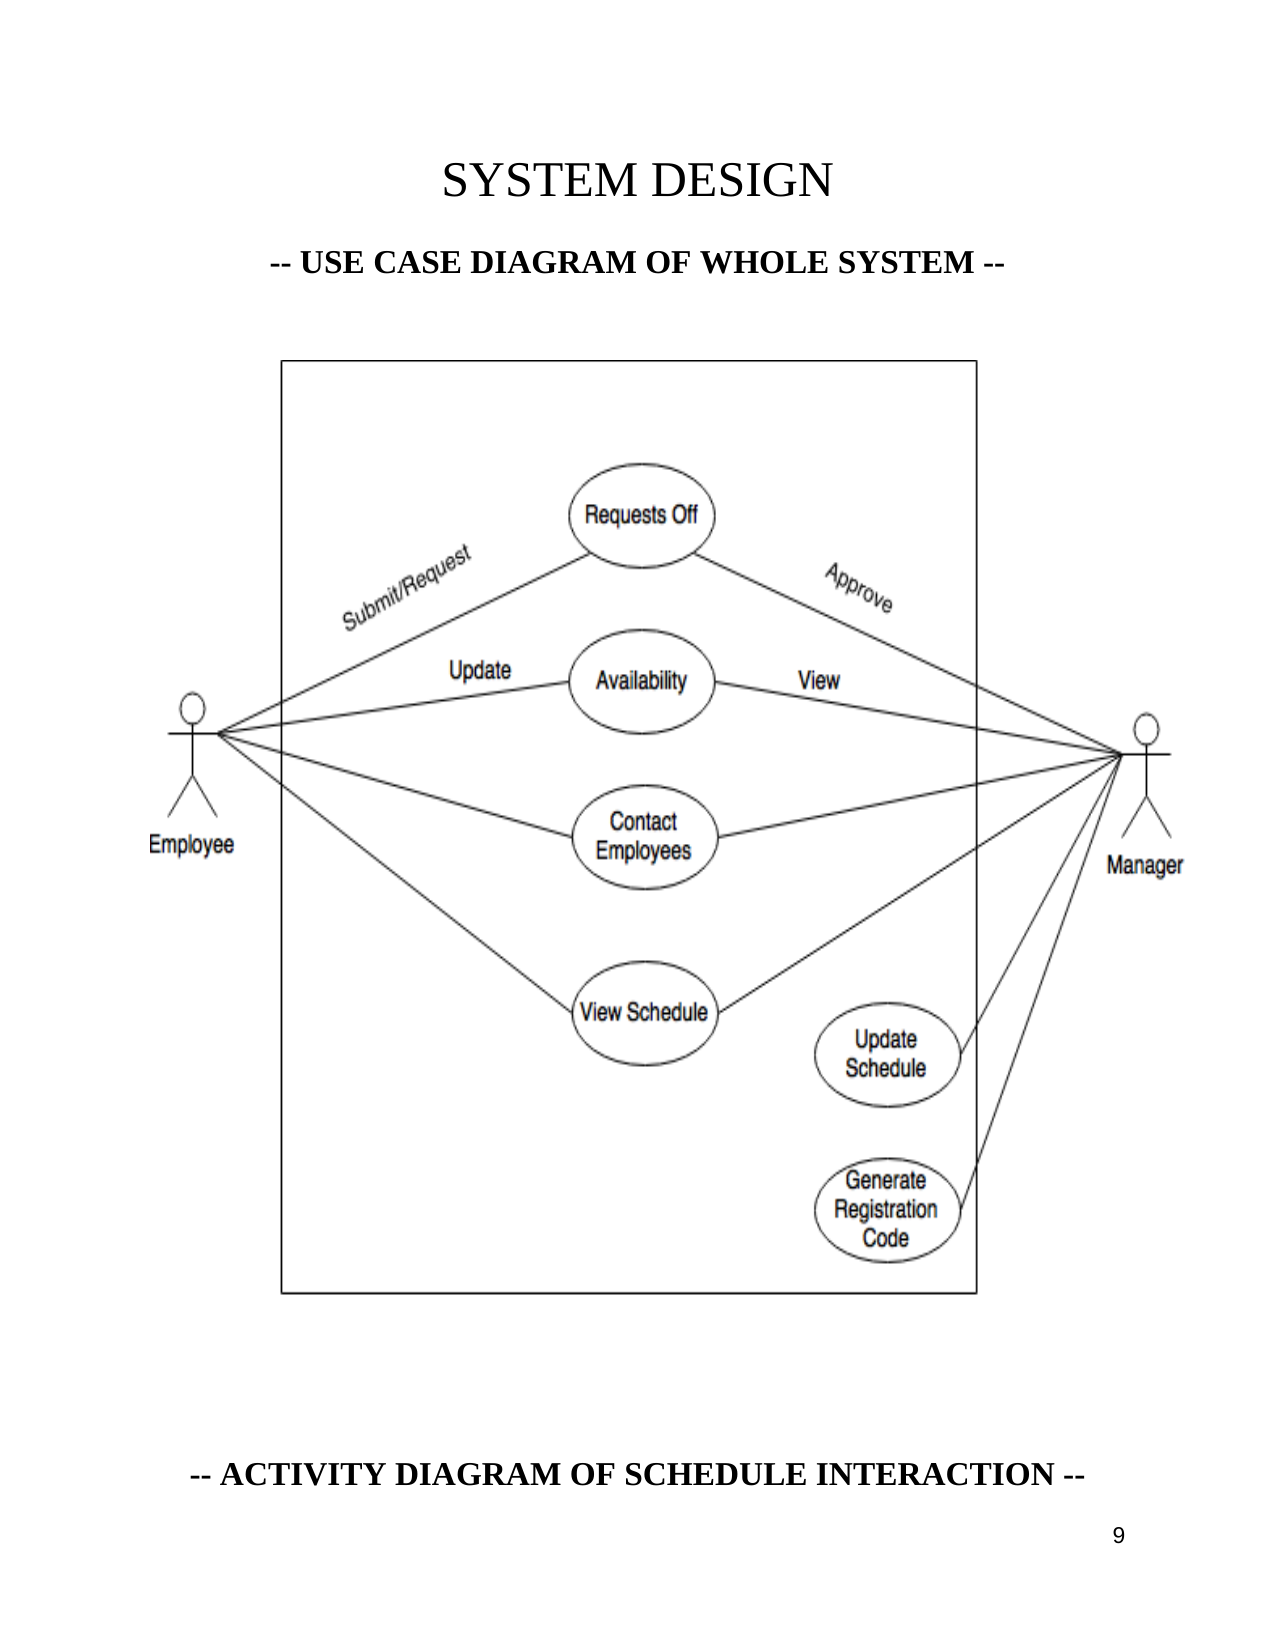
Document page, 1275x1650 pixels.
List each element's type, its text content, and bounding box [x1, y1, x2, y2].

picture [150, 360, 1188, 1297]
text SYSTEM DESIGN [150, 150, 1125, 207]
text -- USE CASE DIAGRAM OF WHOLE SYSTEM -- [150, 242, 1125, 281]
text -- ACTIVITY DIAGRAM OF SCHEDULE INTERACTION -- [150, 1454, 1125, 1493]
